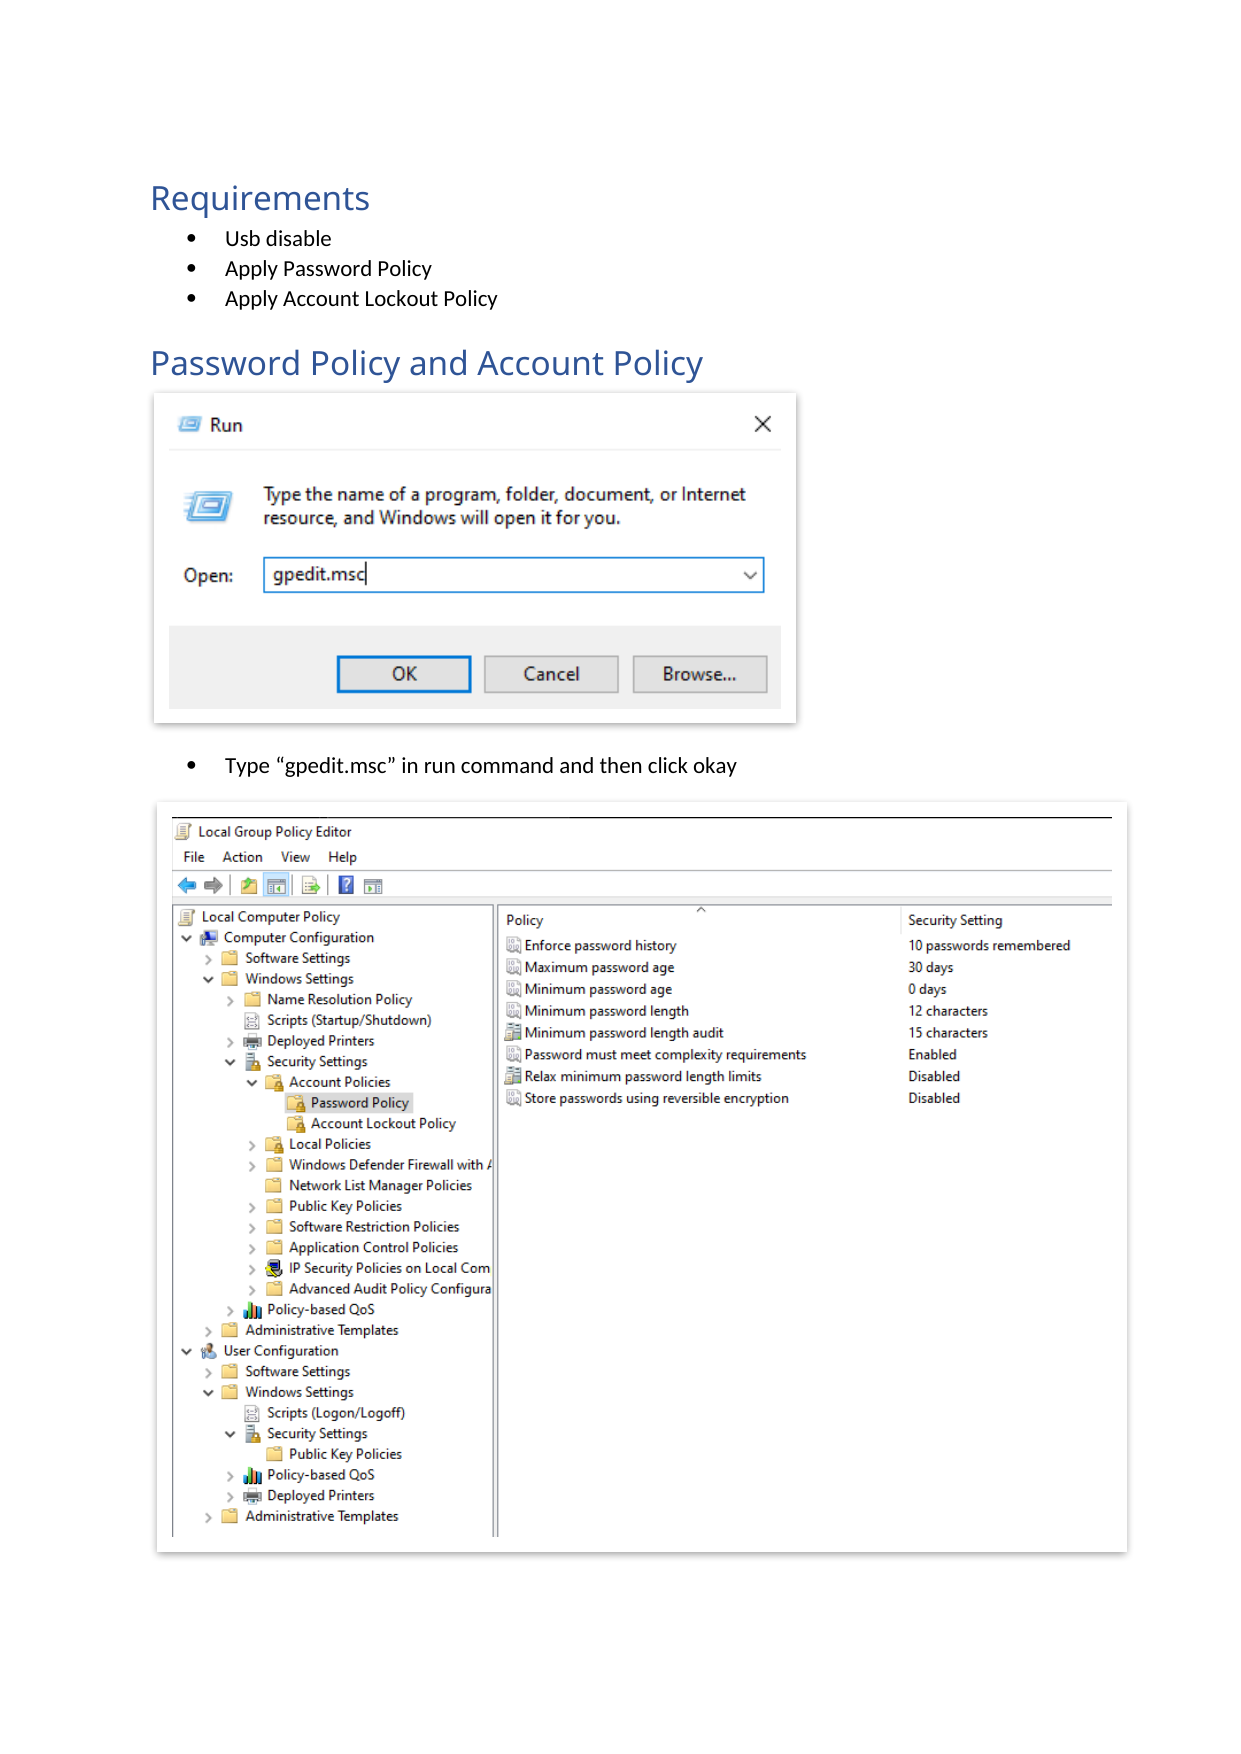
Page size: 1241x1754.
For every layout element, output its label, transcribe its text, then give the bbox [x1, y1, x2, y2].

list Apply Account Lockout Policy [187, 284, 1090, 312]
subtitle Password Policy and Account Policy [150, 339, 1090, 385]
subtitle Requirements [150, 175, 1090, 220]
list Type “gpedit.msc” in run command and then click okay [187, 751, 1090, 779]
picture [172, 817, 1112, 1537]
list Apply Password Policy [187, 254, 1090, 282]
picture [169, 407, 781, 709]
list Usb disable [187, 224, 1090, 252]
